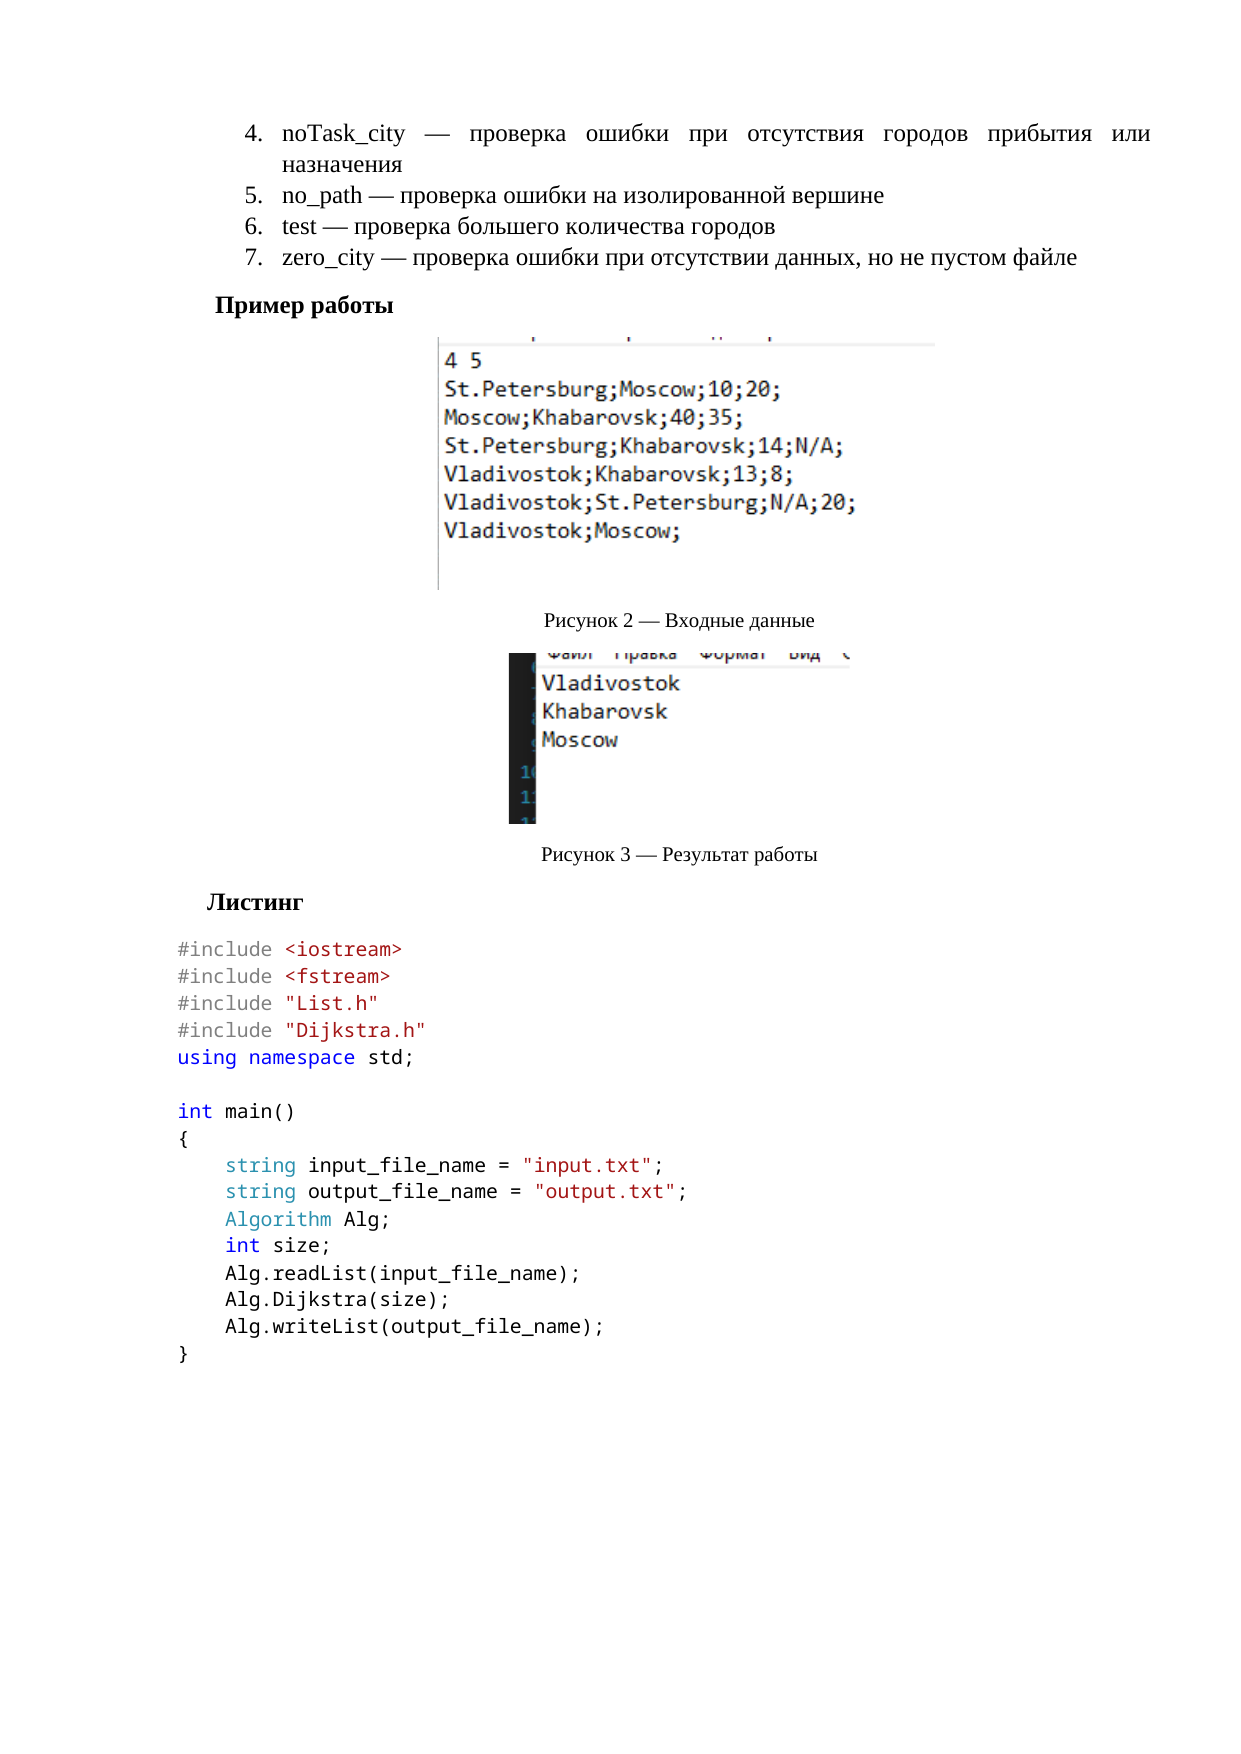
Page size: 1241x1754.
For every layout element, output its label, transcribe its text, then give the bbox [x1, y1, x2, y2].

picture [437, 337, 935, 590]
text #include <iostream> [177, 935, 1152, 962]
text Рисунок 3 — Результат работы [177, 842, 1152, 866]
text Algorithm Alg; [177, 1205, 1152, 1232]
list noTask_city — проверка ошибки при отсутствия городов прибытия или назначения [244, 118, 1152, 178]
picture [508, 653, 850, 824]
text Рисунок 2 — Входные данные [177, 608, 1152, 632]
text using namespace std; [177, 1043, 1152, 1070]
text #include <fstream> [177, 962, 1152, 989]
text int main() [177, 1097, 1152, 1124]
list zero_city — проверка ошибки при отсутствии данных, но не пустом файле [244, 242, 1152, 271]
text Пример работы [215, 290, 1152, 319]
text } [177, 1340, 1152, 1367]
text Alg.writeList(output_file_name); [177, 1313, 1152, 1340]
list no_path — проверка ошибки на изолированной вершине [244, 180, 1152, 209]
list test — проверка большего количества городов [244, 211, 1152, 240]
text Листинг [177, 887, 1152, 916]
text Alg.Dijkstra(size); [177, 1286, 1152, 1313]
text { [177, 1124, 1152, 1151]
text #include "List.h" [177, 989, 1152, 1016]
text #include "Dijkstra.h" [177, 1016, 1152, 1043]
text string input_file_name = "input.txt"; [177, 1151, 1152, 1178]
text int size; [177, 1232, 1152, 1259]
text string output_file_name = "output.txt"; [177, 1178, 1152, 1205]
text Alg.readList(input_file_name); [177, 1259, 1152, 1286]
